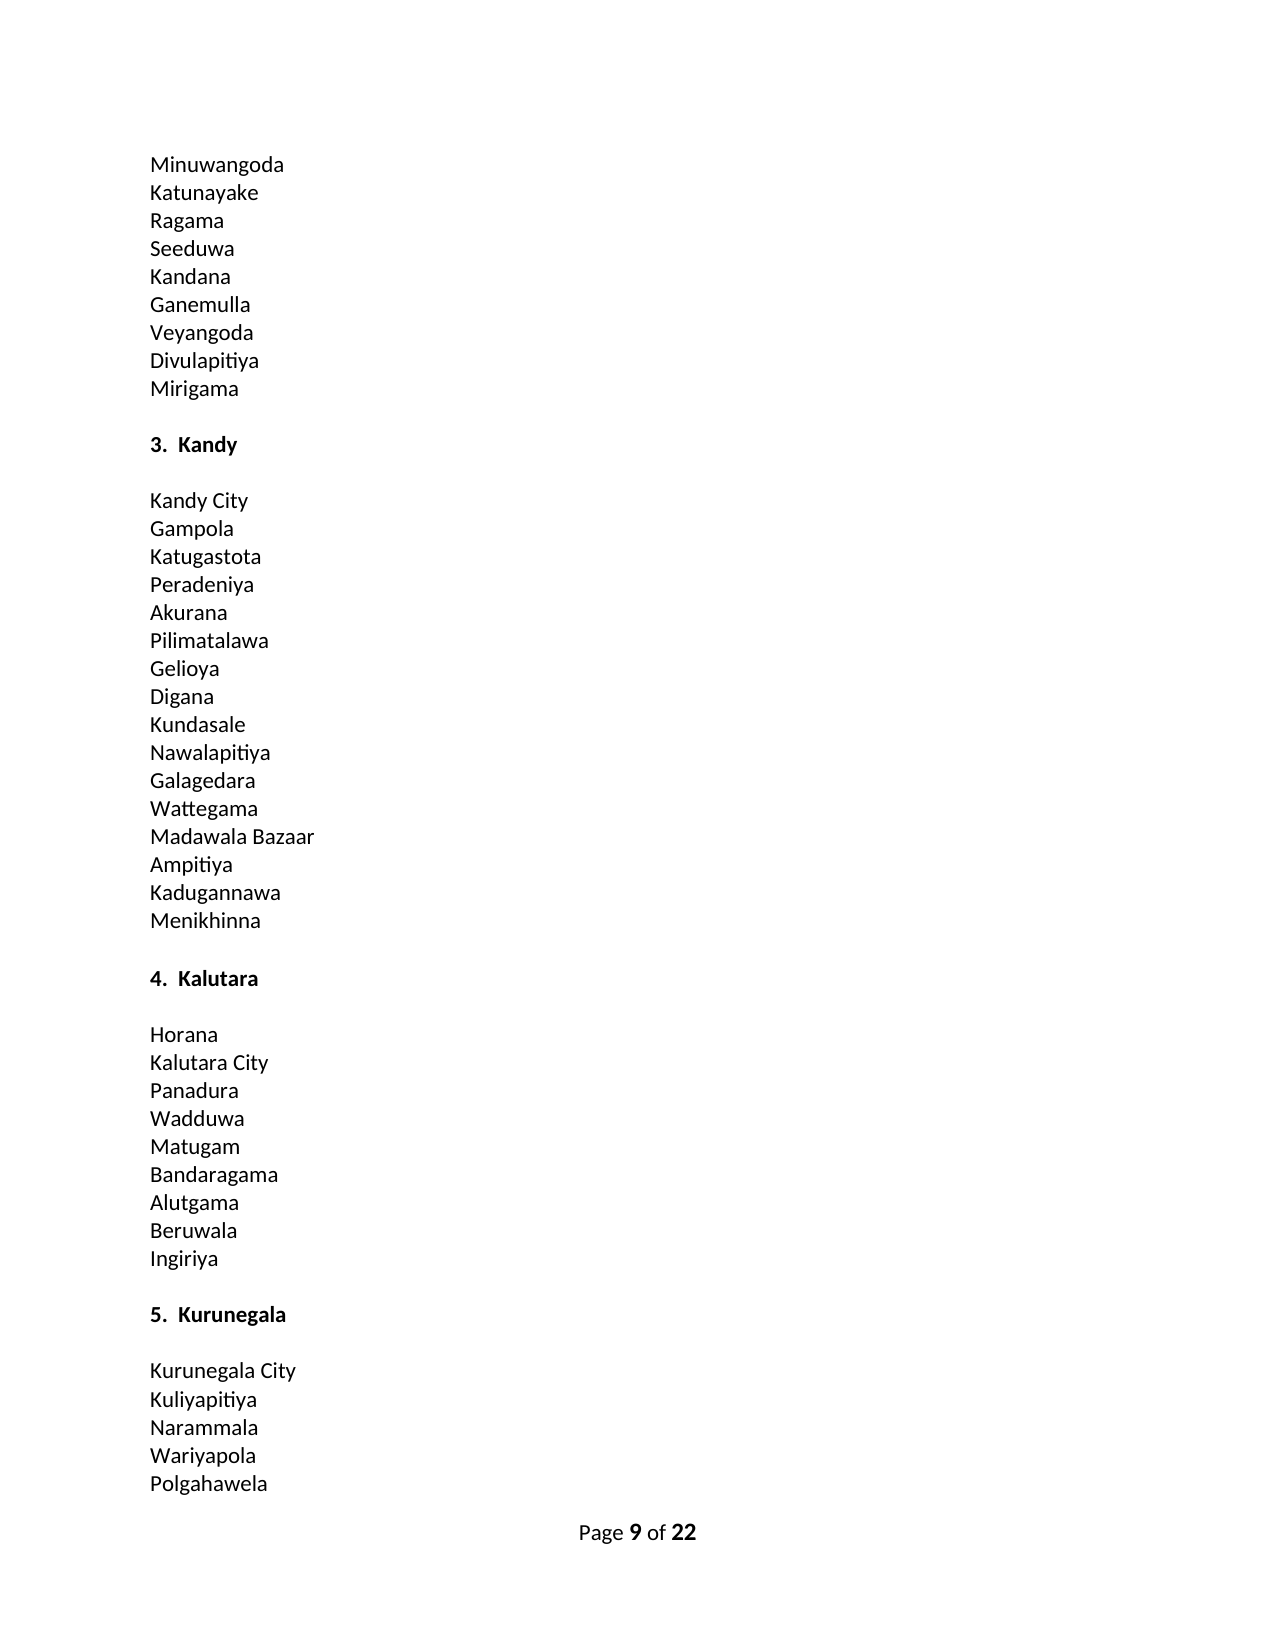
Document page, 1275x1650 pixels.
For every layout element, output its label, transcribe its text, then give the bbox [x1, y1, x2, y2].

text Digana [150, 682, 1125, 710]
text Kandana [150, 262, 1125, 290]
list Kurunegala [150, 1301, 1125, 1329]
text Pilimatalawa [150, 626, 1125, 654]
text Kadugannawa [150, 878, 1125, 907]
text Madawala Bazaar [150, 822, 1125, 851]
text Ingiriya [150, 1244, 1125, 1273]
text Ampitiya [150, 851, 1125, 878]
list Kalutara [150, 964, 1125, 992]
text Wadduwa [150, 1104, 1125, 1132]
text Ragama [150, 206, 1125, 234]
text Beruwala [150, 1217, 1125, 1244]
text Gampola [150, 514, 1125, 542]
text Alutgama [150, 1188, 1125, 1217]
text Matugam [150, 1132, 1125, 1161]
text Horana [150, 1020, 1125, 1048]
text Polgahawela [150, 1469, 1125, 1497]
text Divulapitiya [150, 346, 1125, 374]
text Kandy City [150, 486, 1125, 514]
text Panadura [150, 1076, 1125, 1104]
text Akurana [150, 598, 1125, 626]
text Minuwangoda [150, 150, 1125, 178]
text Peradeniya [150, 570, 1125, 598]
text Menikhinna [150, 907, 1125, 934]
text Wariyapola [150, 1441, 1125, 1469]
text Katugastota [150, 542, 1125, 570]
text Bandaragama [150, 1161, 1125, 1188]
text Mirigama [150, 374, 1125, 402]
text Katunayake [150, 178, 1125, 206]
text Gelioya [150, 654, 1125, 682]
text Ganemulla [150, 290, 1125, 318]
text Kurunegala City [150, 1357, 1125, 1385]
text Kalutara City [150, 1048, 1125, 1076]
text Galagedara [150, 766, 1125, 794]
text Kundasale [150, 710, 1125, 738]
text Kuliyapitiya [150, 1385, 1125, 1413]
text Narammala [150, 1413, 1125, 1441]
text Seeduwa [150, 234, 1125, 262]
list Kandy [150, 430, 1125, 458]
text Wattegama [150, 794, 1125, 822]
text Nawalapitiya [150, 738, 1125, 766]
text Veyangoda [150, 318, 1125, 346]
